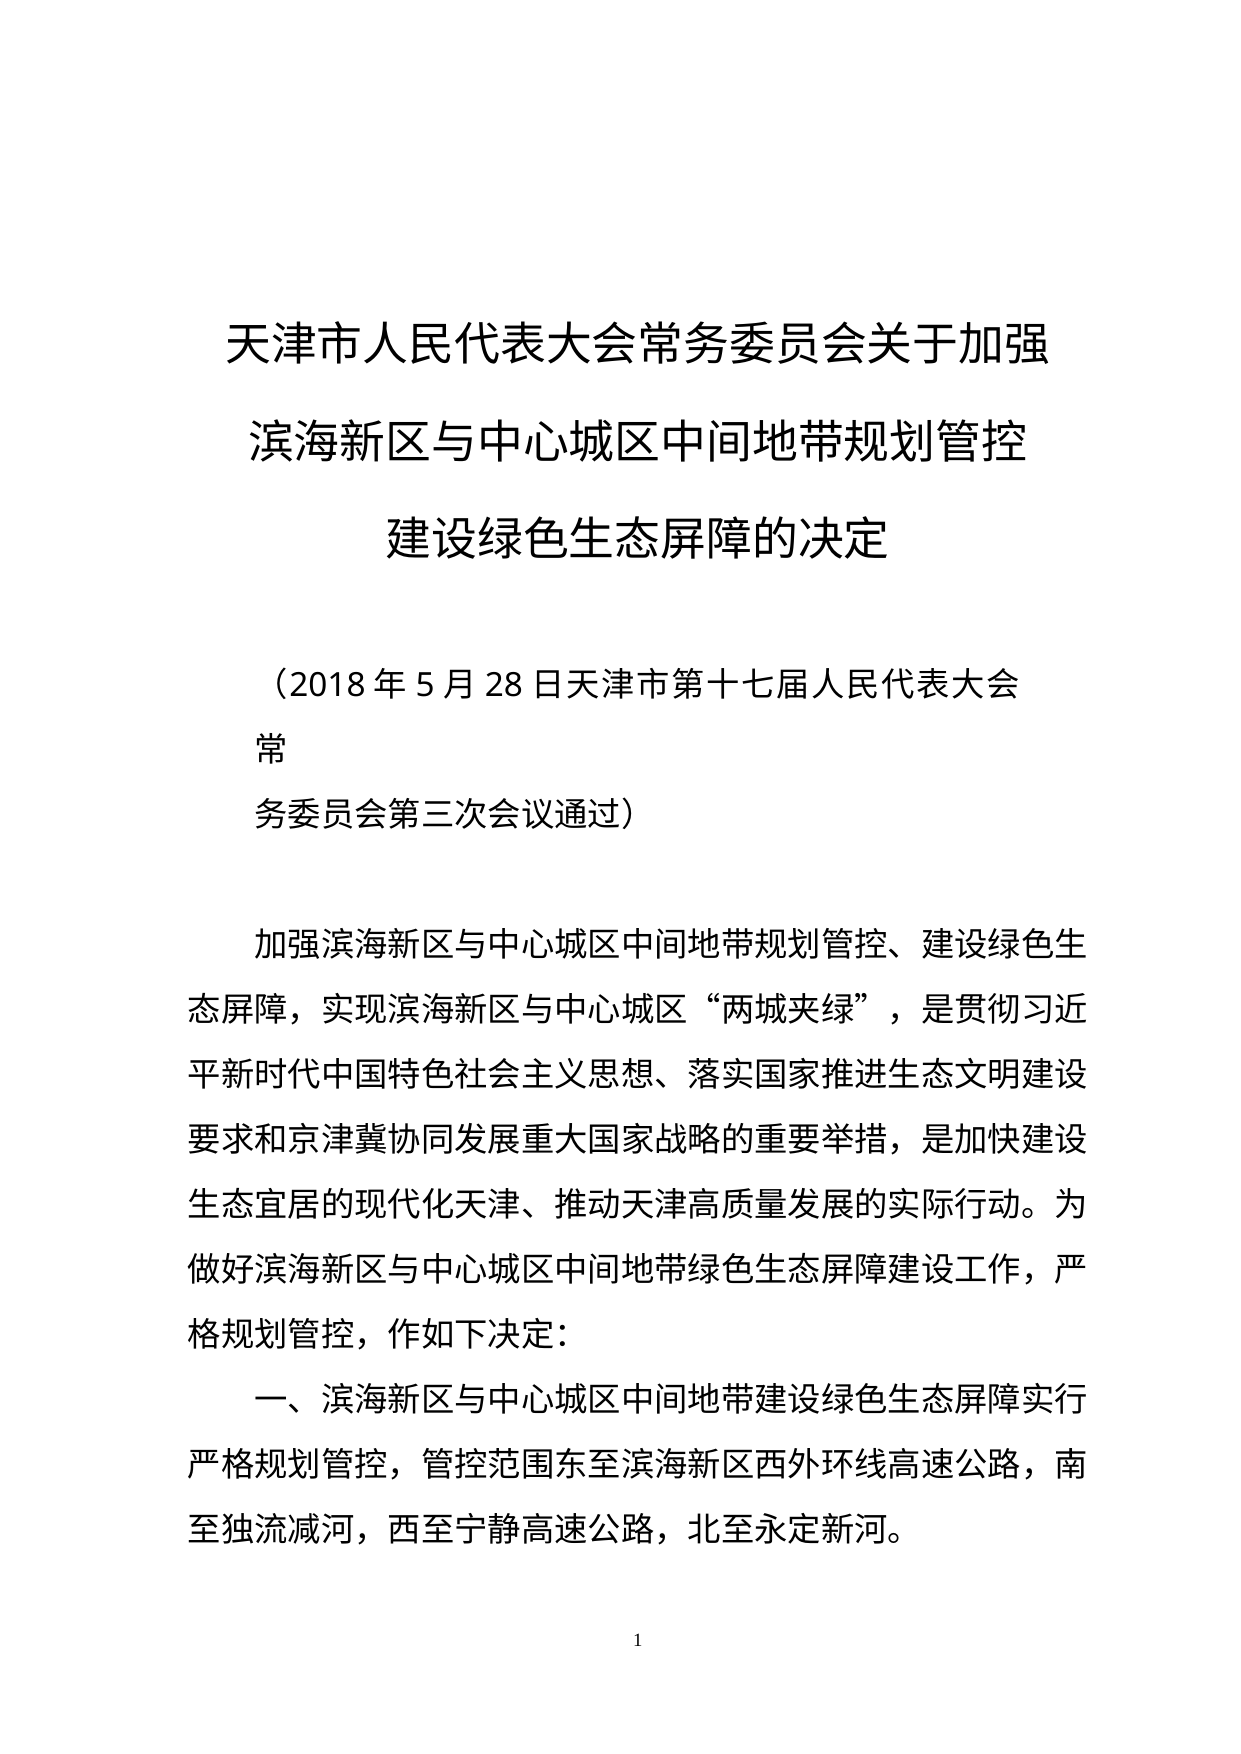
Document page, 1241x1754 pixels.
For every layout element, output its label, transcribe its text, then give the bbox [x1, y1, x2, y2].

text 一、滨海新区与中心城区中间地带建设绿色生态屏障实行严格规划管控，管控范围东至滨海新区西外环线高速公路，南至独流减河，西至宁静高速公路，北至永定新河。 [187, 1364, 1087, 1559]
text （2018年5月28日天津市第十七届人民代表大会常 [254, 649, 1021, 779]
text 建设绿色生态屏障的决定 [187, 487, 1087, 584]
text 务委员会第三次会议通过） [254, 779, 1021, 844]
text 滨海新区与中心城区中间地带规划管控 [187, 389, 1087, 487]
text 加强滨海新区与中心城区中间地带规划管控、建设绿色生态屏障，实现滨海新区与中心城区“两城夹绿”，是贯彻习近平新时代中国特色社会主义思想、落实国家推进生态文明建设要求和京津冀协同发展重大国家战略的重要举措，是加快建设生态宜居的现代化天津、推动天津高质量发展的实际行动。为做好滨海新区与中心城区中间地带绿色生态屏障建设工作，严格规划管控，作如下决定： [187, 909, 1087, 1364]
text 天津市人民代表大会常务委员会关于加强 [187, 292, 1087, 389]
